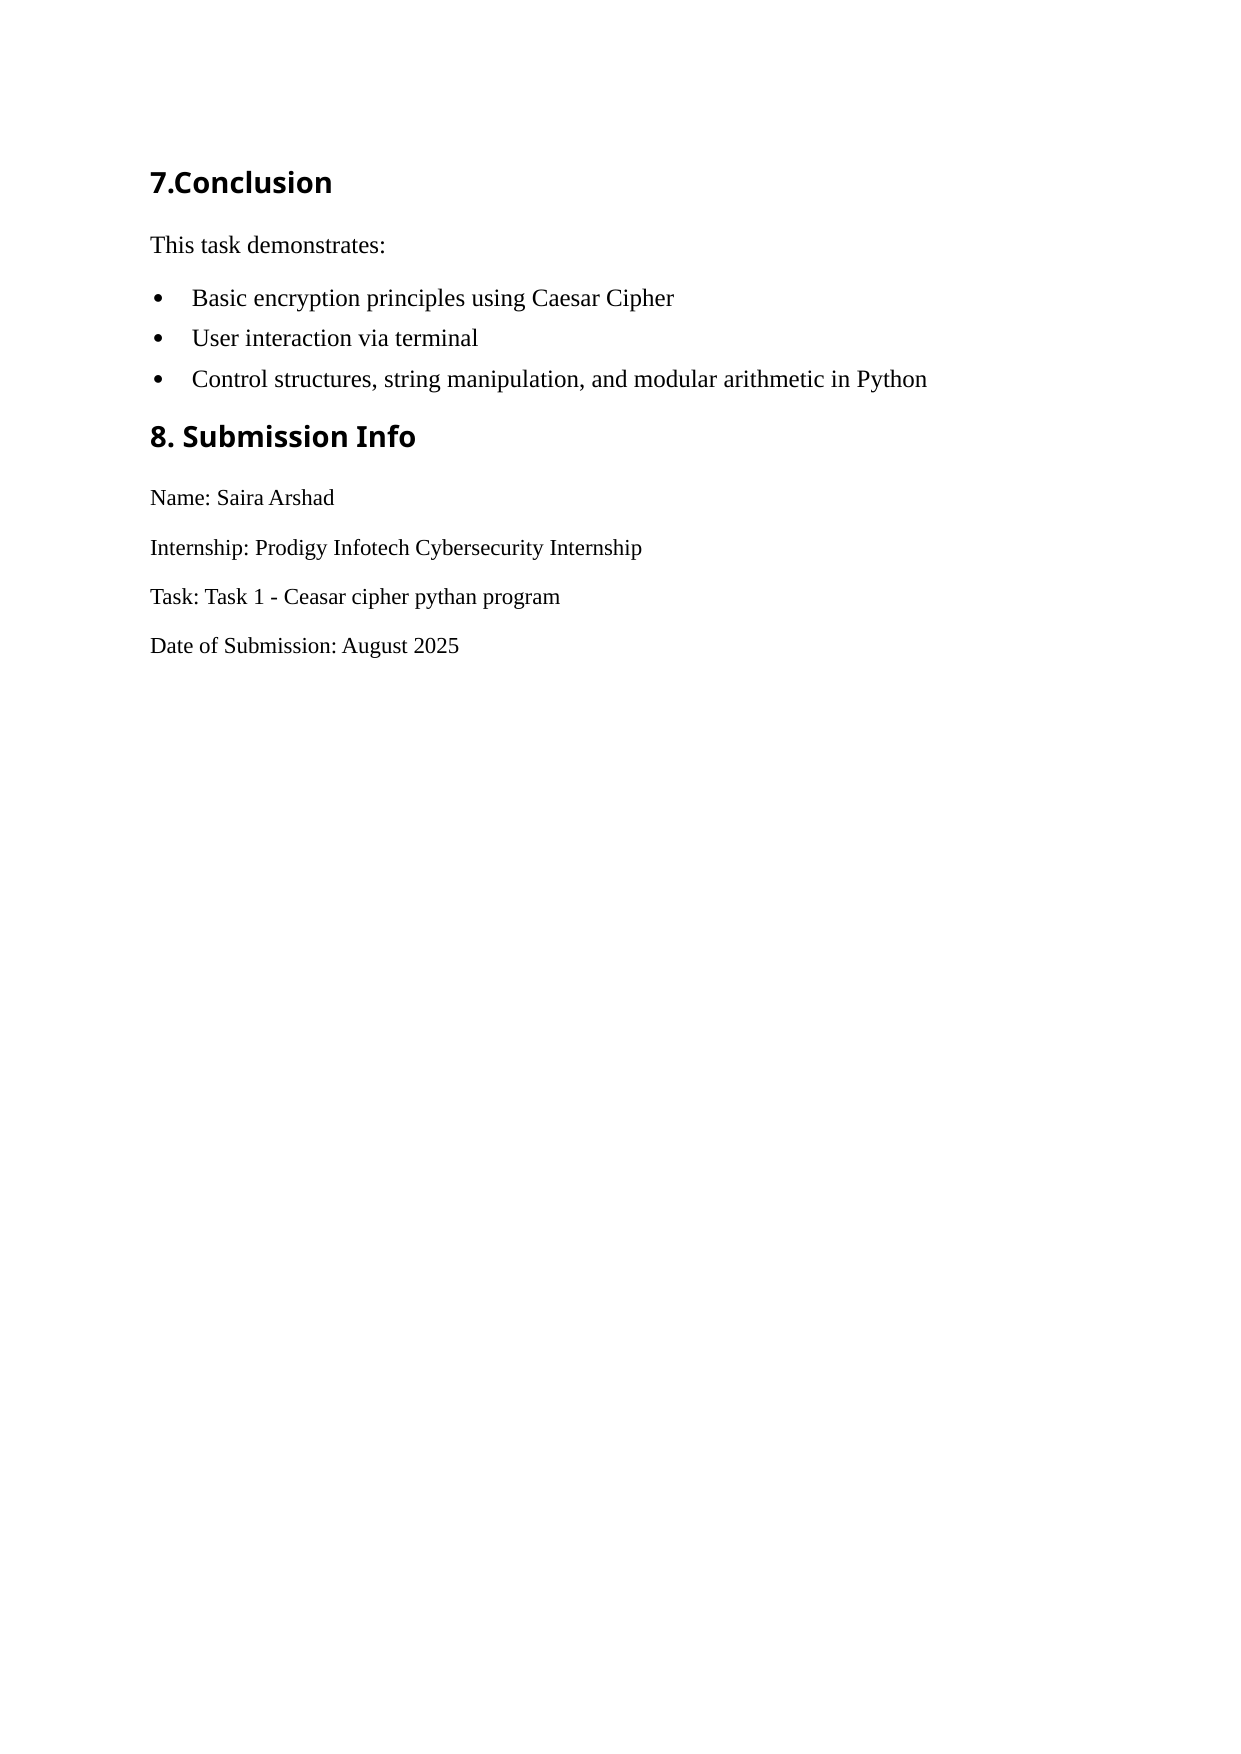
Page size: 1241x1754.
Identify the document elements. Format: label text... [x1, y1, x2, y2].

list Control structures, string manipulation, and modular arithmetic in Python [154, 364, 1090, 392]
list User interaction via terminal [154, 323, 1090, 352]
text Task: Task 1 - Ceasar cipher pythan program [150, 583, 1090, 609]
text 8. Submission Info [150, 416, 1090, 456]
text 7.Conclusion [150, 162, 1090, 202]
text This task demonstrates: [150, 231, 1090, 259]
text Internship: Prodigy Infotech Cybersecurity Internship [150, 534, 1090, 560]
text Date of Submission: August 2025 [150, 632, 1090, 659]
text Name: Saira Arshad [150, 484, 1090, 511]
list Basic encryption principles using Caesar Cipher [154, 283, 1090, 312]
